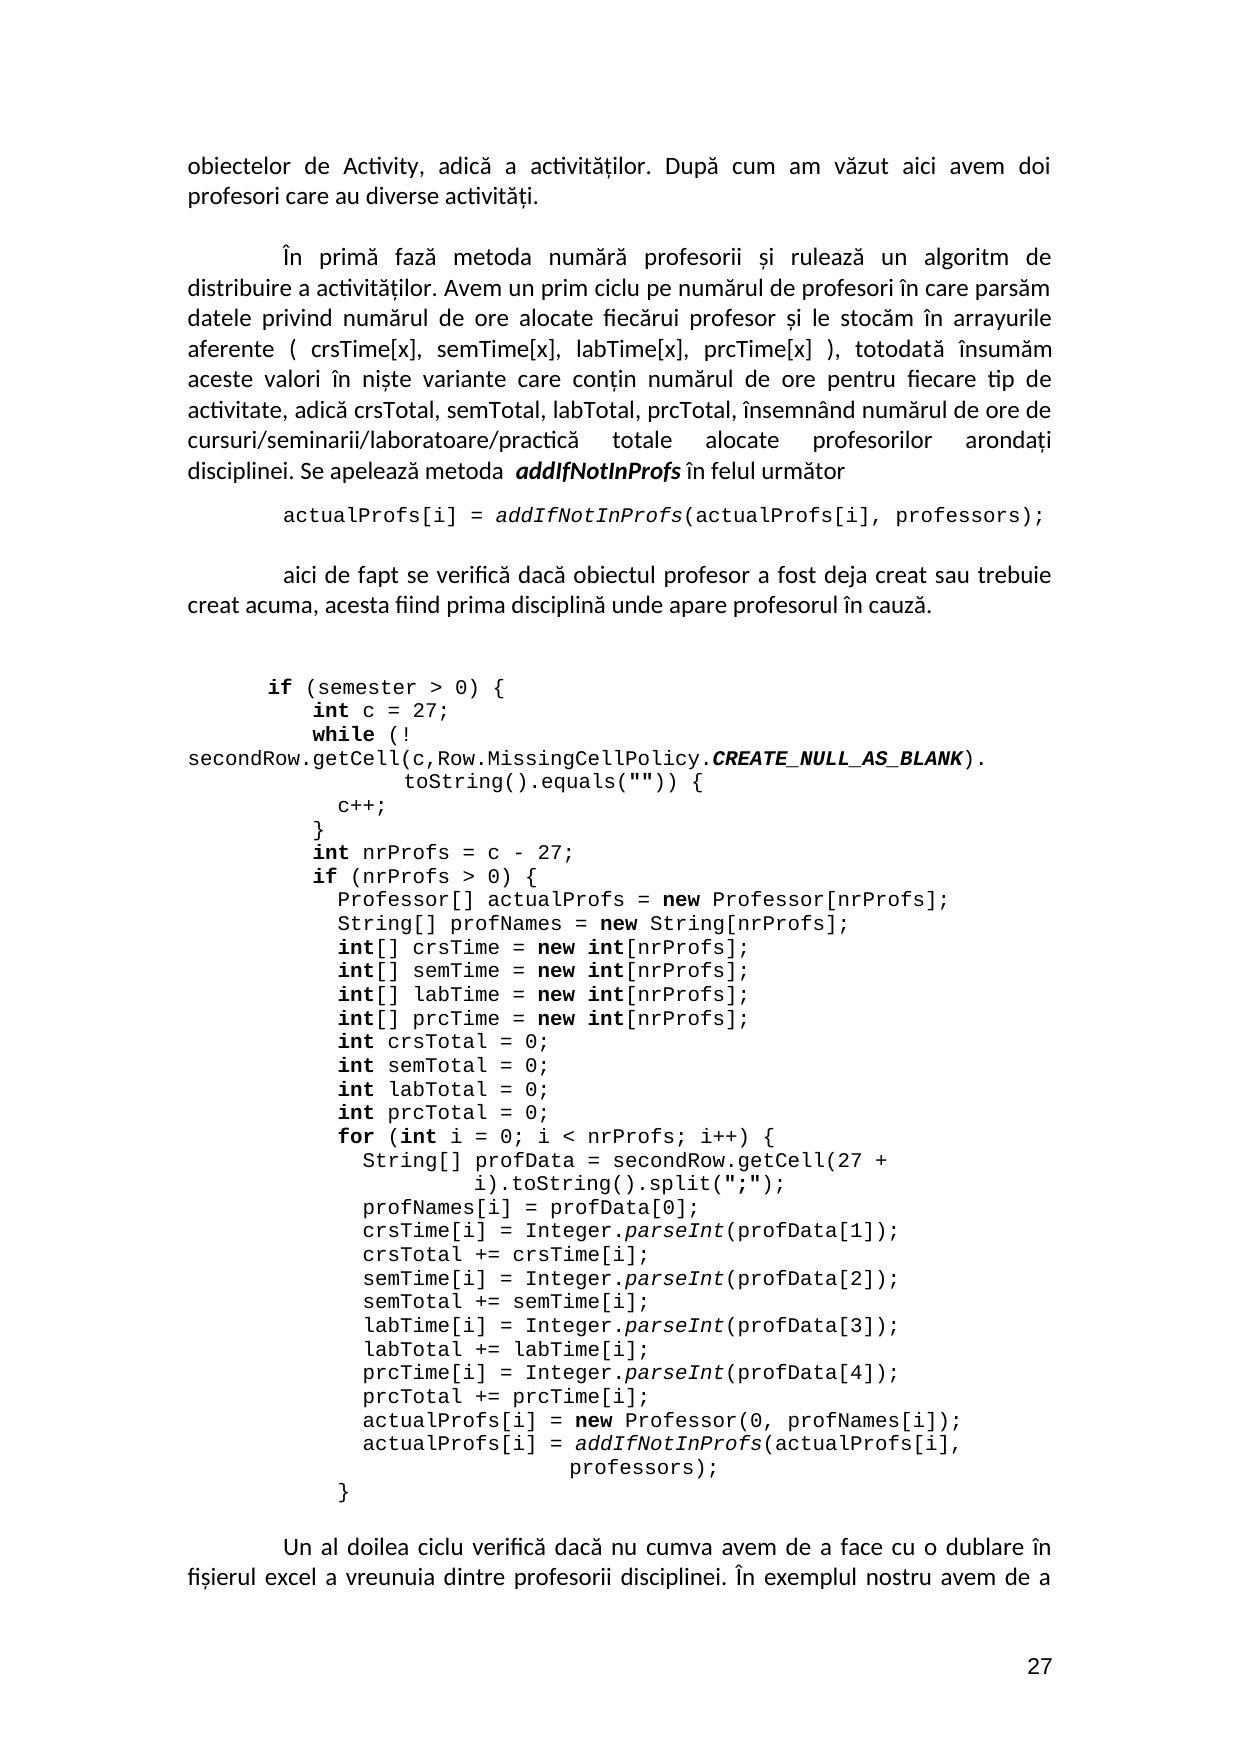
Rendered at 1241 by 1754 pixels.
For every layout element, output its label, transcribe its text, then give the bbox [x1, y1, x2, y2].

text actualProfs[i] = addIfNotInProfs(actualProfs[i], professors); [187, 504, 1053, 528]
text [187, 1531, 1053, 1592]
text aici de fapt se verifică dacă obiectul profesor a fost deja creat sau trebuie creat acuma, acesta fiind prima disciplină unde apare profesorul în cauză. [187, 559, 1053, 620]
text if (semester > 0) { int c = 27; while (!secondRow.getCell(c,Row.MissingCellPolicy.CREATE_NULL_AS_BLANK). [187, 677, 1053, 771]
text i).toString().split(";"); profNames[i] = profData[0]; crsTime[i] = Integer.parseInt(profData[1]); crsTotal += crsTime[i]; semTime[i] = Integer.parseInt(profData[2]); semTotal += semTime[i]; labTime[i] = Integer.parseInt(profData[3]); labTotal += labTime[i]; prcTime[i] = Integer.parseInt(profData[4]); prcTotal += prcTime[i]; actualProfs[i] = new Professor(0, profNames[i]); actualProfs[i] = addIfNotInProfs(actualProfs[i], [187, 1173, 1053, 1457]
text În primă fază metoda numără profesorii și rulează un algoritm de distribuire a activităților. Avem un prim ciclu pe numărul de profesori în care parsăm datele privind numărul de ore alocate fiecărui profesor și le stocăm în arrayurile aferente ( crsTime[x], semTime[x], labTime[x], prcTime[x] ), totodată însumăm aceste valori în niște variante care conțin numărul de ore pentru fiecare tip de activitate, adică crsTotal, semTotal, labTotal, prcTotal, însemnând numărul de ore de cursuri/seminarii/laboratoare/practică totale alocate profesorilor arondați disciplinei. Se apelează metoda addIfNotInProfs în felul următor [187, 242, 1053, 486]
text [187, 150, 1053, 211]
text toString().equals("")) { c++; } int nrProfs = c - 27; if (nrProfs > 0) { Professor[] actualProfs = new Professor[nrProfs]; String[] profNames = new String[nrProfs]; int[] crsTime = new int[nrProfs]; int[] semTime = new int[nrProfs]; int[] labTime = new int[nrProfs]; int[] prcTime = new int[nrProfs]; int crsTotal = 0; int semTotal = 0; int labTotal = 0; int prcTotal = 0; for (int i = 0; i < nrProfs; i++) { String[] profData = secondRow.getCell(27 + [187, 771, 1053, 1173]
text professors); } [187, 1457, 1053, 1504]
